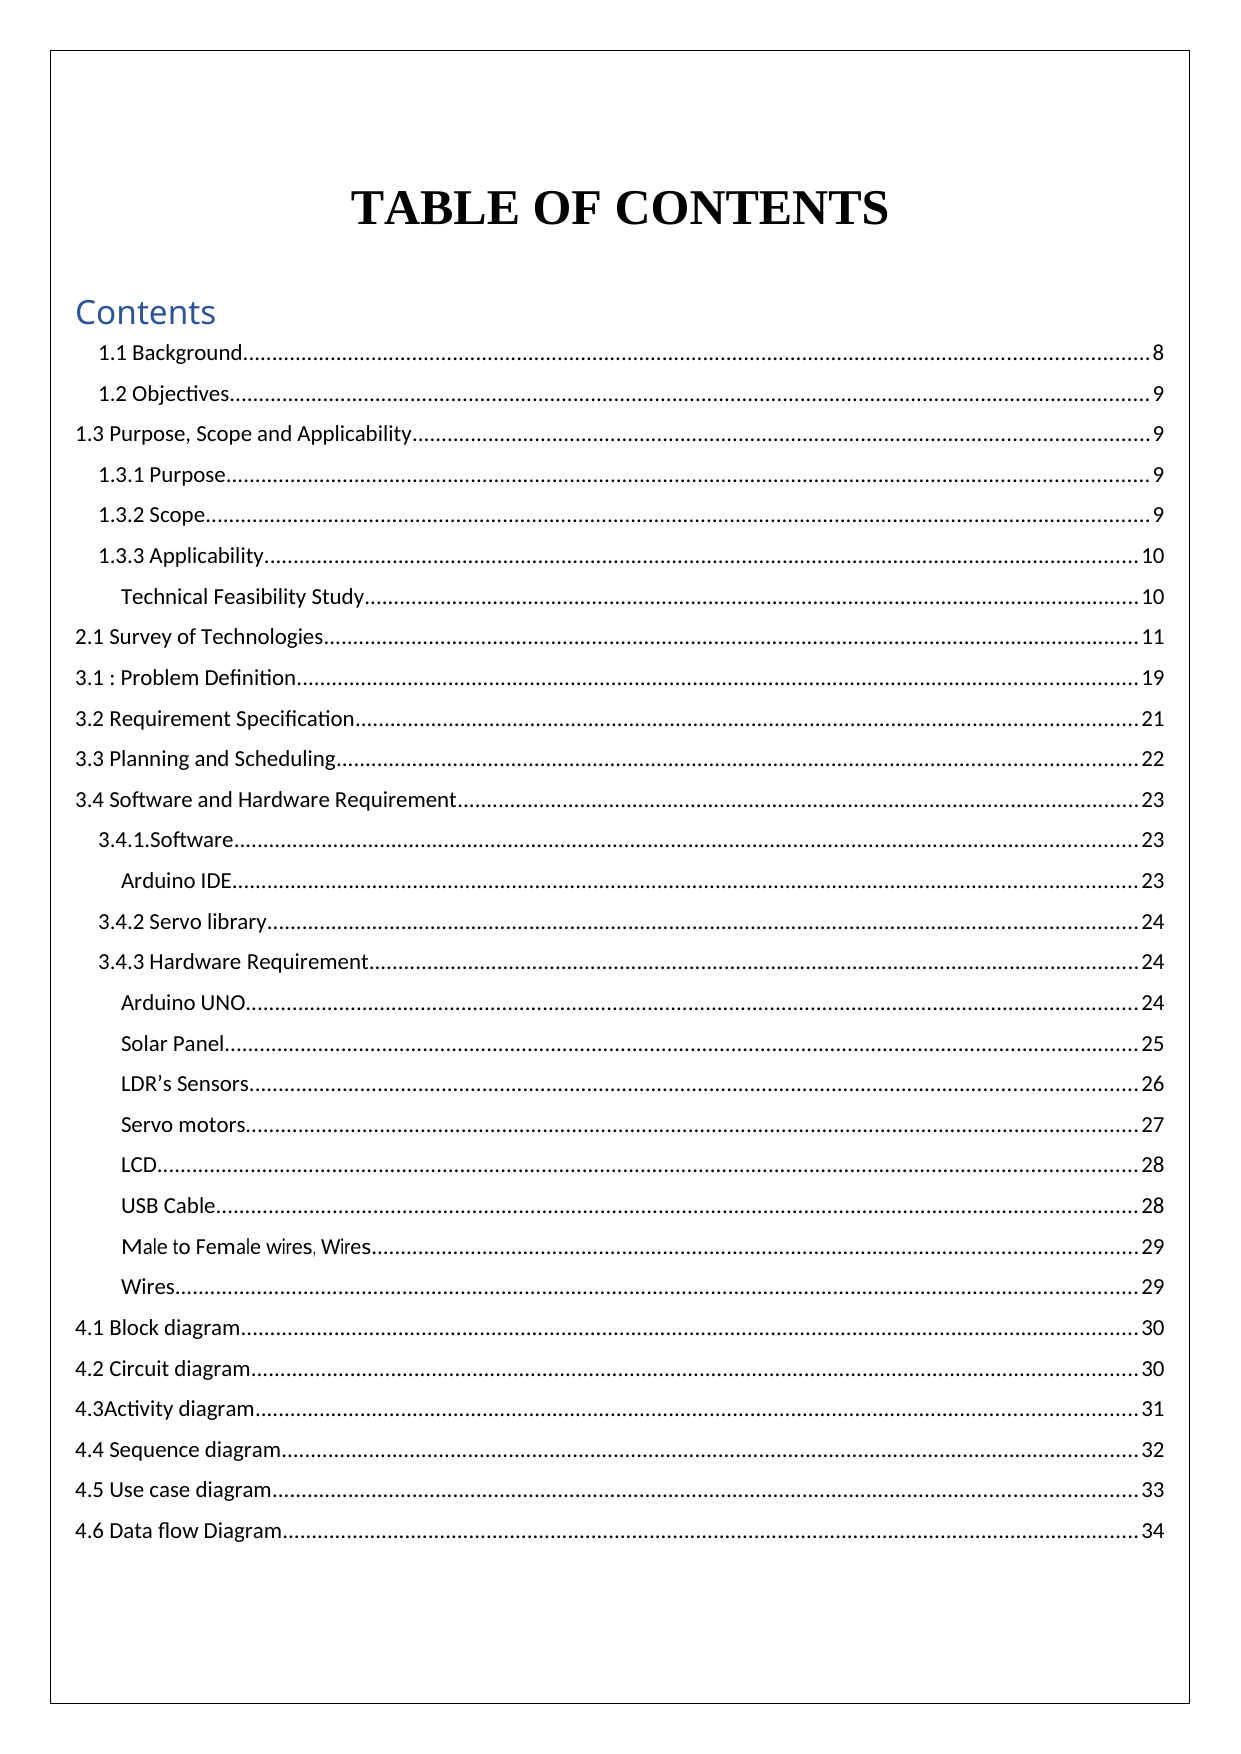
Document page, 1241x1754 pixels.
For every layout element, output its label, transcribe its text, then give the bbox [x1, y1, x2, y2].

text TABLE OF CONTENTS [75, 178, 1165, 235]
